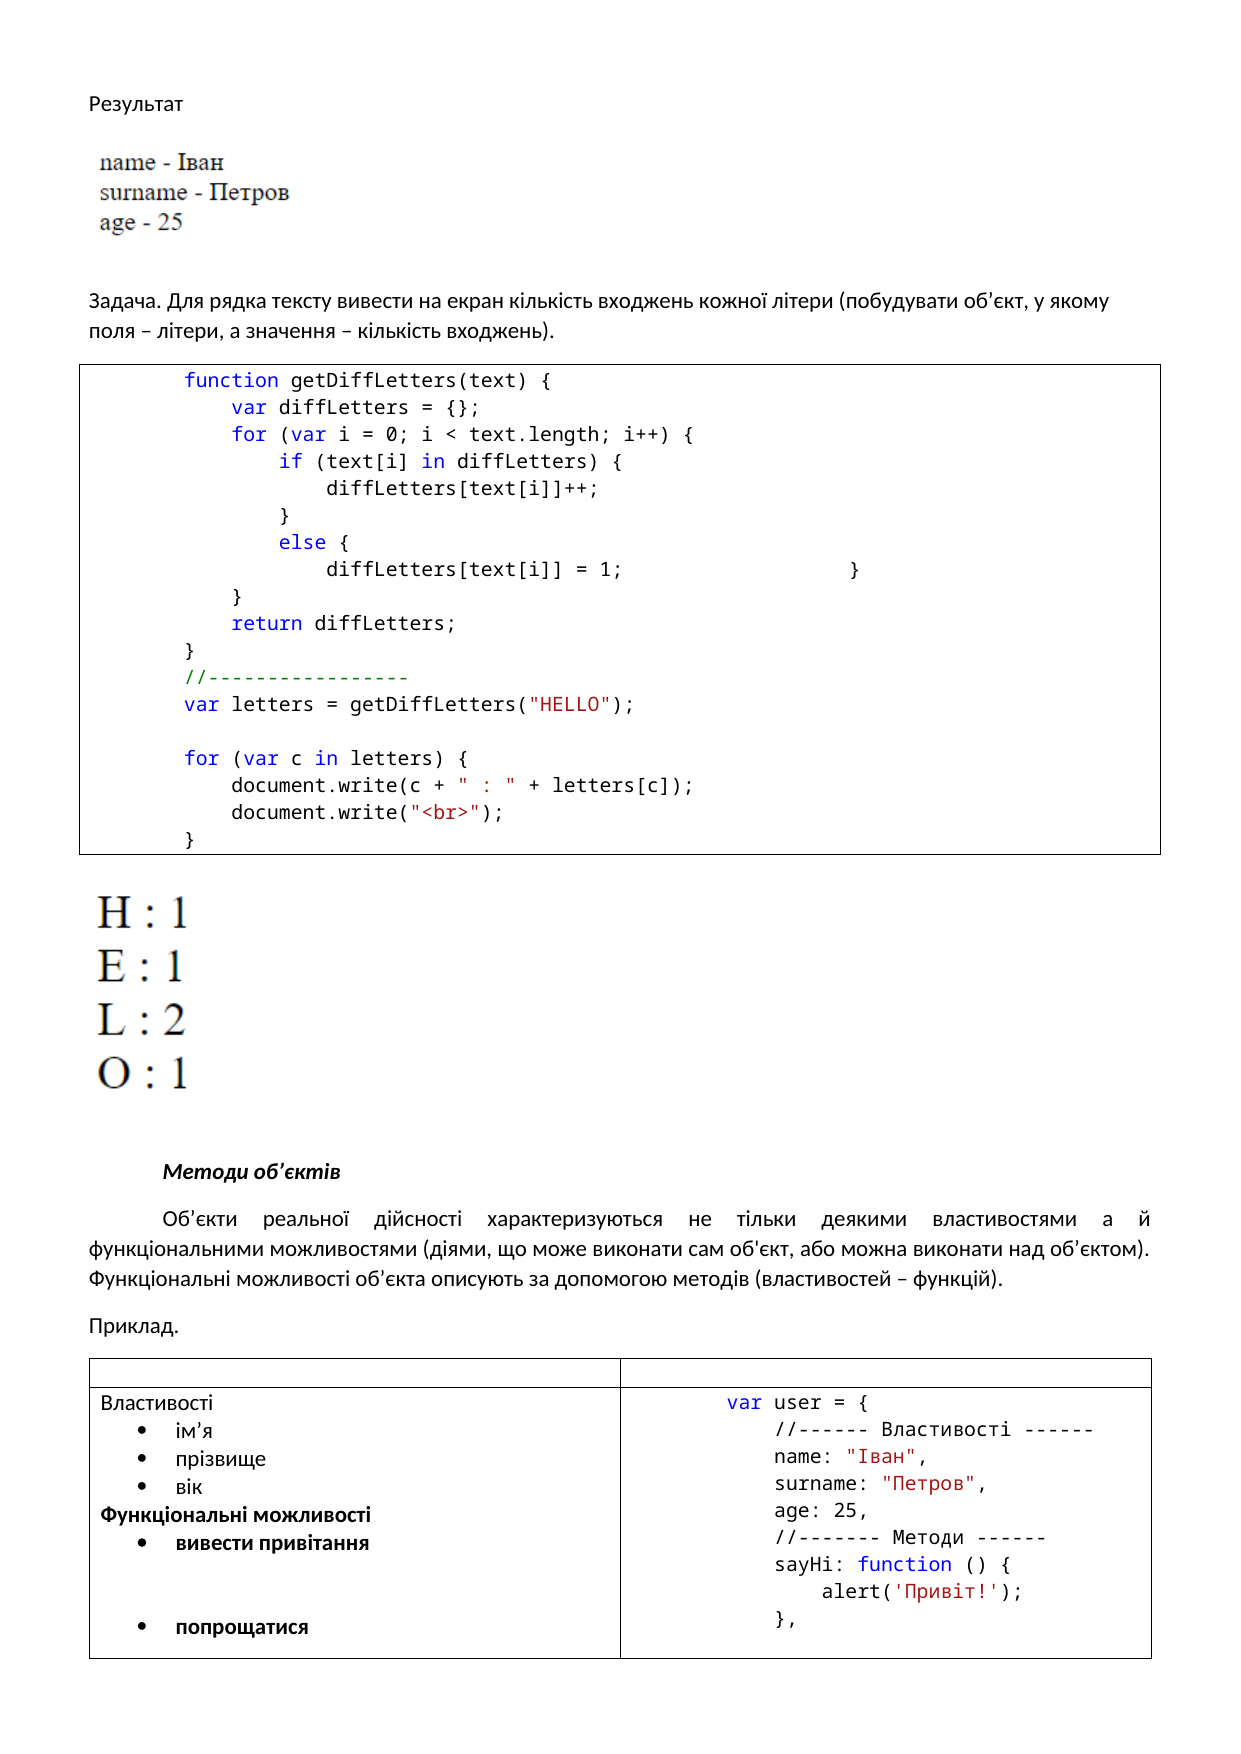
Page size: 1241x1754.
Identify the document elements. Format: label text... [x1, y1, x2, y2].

text //----------------- [89, 663, 1152, 690]
text Результат [89, 89, 1152, 117]
text return diffLetters; [89, 609, 1152, 636]
text var diffLetters = {}; [89, 393, 1152, 421]
text Методи об’єктів [89, 1157, 1152, 1185]
text diffLetters[text[i]]++; [89, 474, 1152, 501]
text } [80, 822, 1160, 854]
text } [89, 582, 1152, 609]
picture [88, 874, 280, 1139]
text Задача. Для рядка тексту вивести на екран кількість входжень кожної літери (побудувати об’єкт, у якому поля – літери, а значення – кількість входжень). [89, 286, 1152, 344]
picture [88, 135, 348, 268]
text } [89, 501, 1152, 528]
table_header [621, 1359, 1151, 1387]
text var letters = getDiffLetters("HELLO"); [89, 690, 1152, 717]
text function getDiffLetters(text) { [80, 365, 1160, 393]
text else { [89, 528, 1152, 555]
text for (var i = 0; i < text.length; i++) { [89, 421, 1152, 447]
text for (var c in letters) { [89, 744, 1152, 771]
text } [89, 636, 1152, 663]
table_header [90, 1359, 620, 1387]
text document.write("<br>"); [89, 798, 1152, 822]
text if (text[i] in diffLetters) { [89, 447, 1152, 474]
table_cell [90, 1388, 620, 1658]
text Приклад. [89, 1311, 1152, 1339]
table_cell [621, 1388, 1151, 1658]
text Об’єкти реальної дійсності характеризуються не тільки деякими властивостями а й функціональними можливостями (діями, що може виконати сам об'єкт, або можна виконати над об’єктом). Функціональні можливості об’єкта описують за допомогою методів (властивостей – функцій). [89, 1204, 1152, 1292]
text diffLetters[text[i]] = 1; } [89, 555, 1152, 582]
text document.write(c + " : " + letters[c]); [89, 771, 1152, 798]
